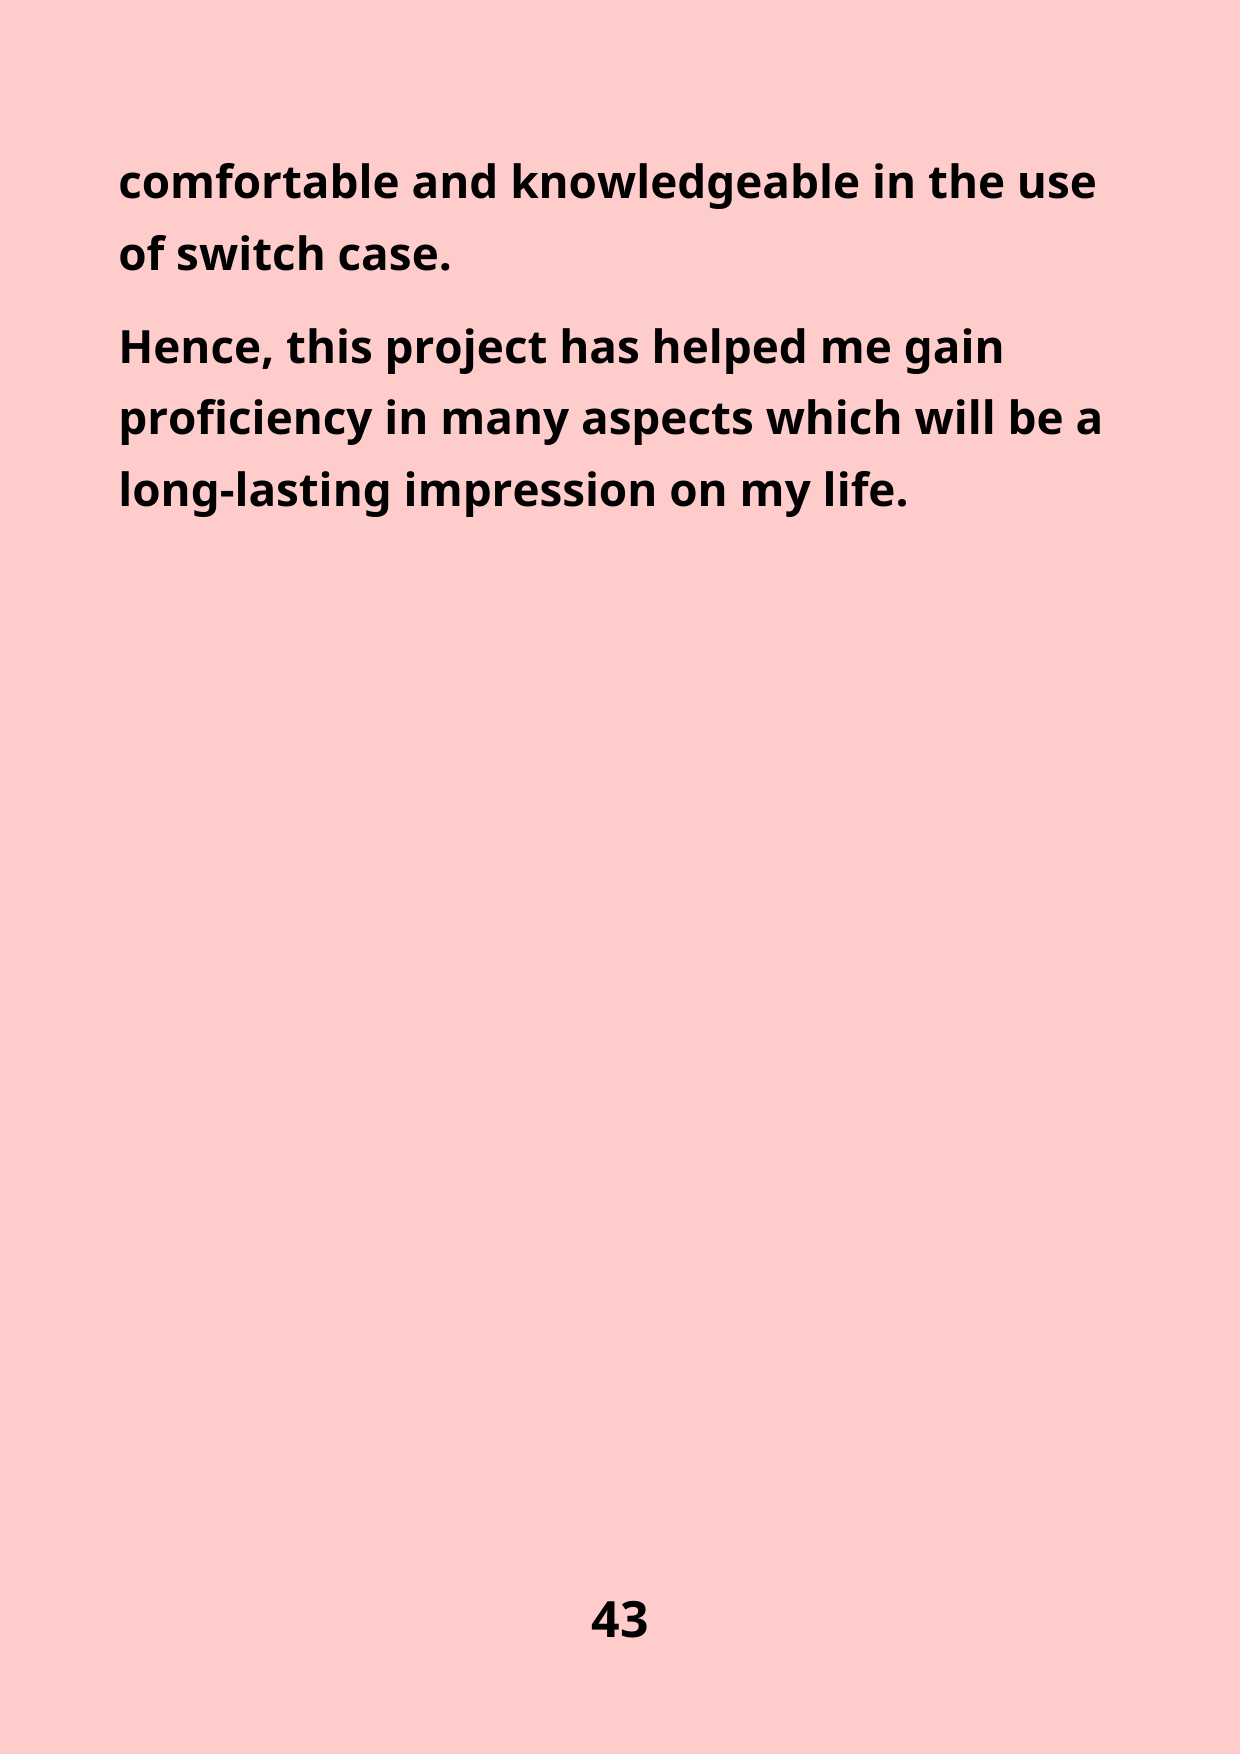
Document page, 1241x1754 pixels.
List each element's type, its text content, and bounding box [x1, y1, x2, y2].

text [118, 150, 1122, 284]
text Hence, this project has helped me gain proficiency in many aspects which will be a long-lasting impression on my life. [118, 314, 1122, 520]
